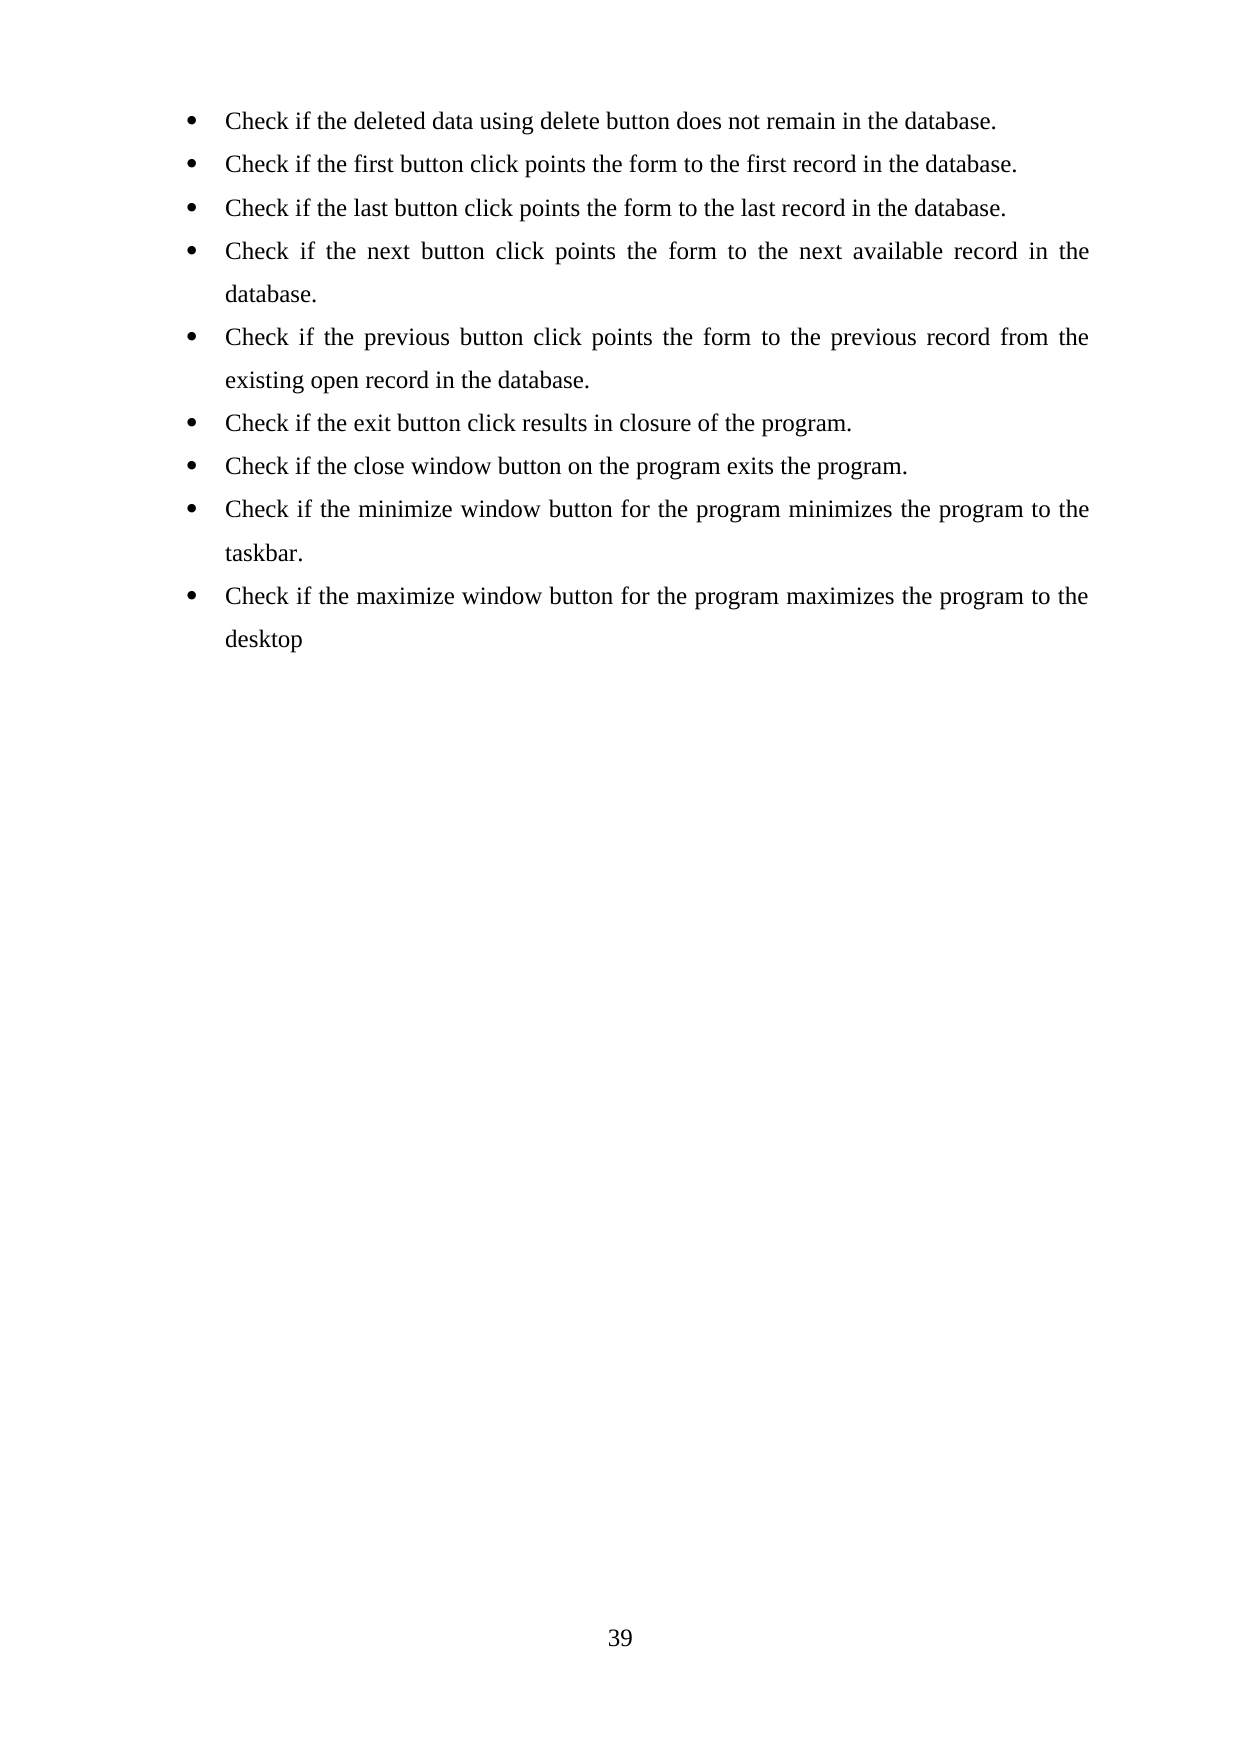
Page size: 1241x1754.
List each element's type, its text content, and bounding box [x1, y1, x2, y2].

list Check if the first button click points the form to the first record in the database. [187, 149, 1090, 178]
list Check if the maximize window button for the program maximizes the program to the desktop [187, 581, 1090, 653]
list Check if the close window button on the program exits the program. [187, 451, 1090, 480]
list Check if the last button click points the form to the last record in the database. [187, 193, 1090, 221]
list Check if the minimize window button for the program minimizes the program to the taskbar. [187, 494, 1090, 566]
list Check if the deleted data using delete button does not remain in the database. [187, 106, 1090, 135]
list Check if the exit button click results in closure of the program. [187, 408, 1090, 437]
list Check if the next button click points the form to the next available record in the database. [187, 236, 1090, 308]
list Check if the previous button click points the form to the previous record from the existing open record in the database. [187, 322, 1090, 394]
